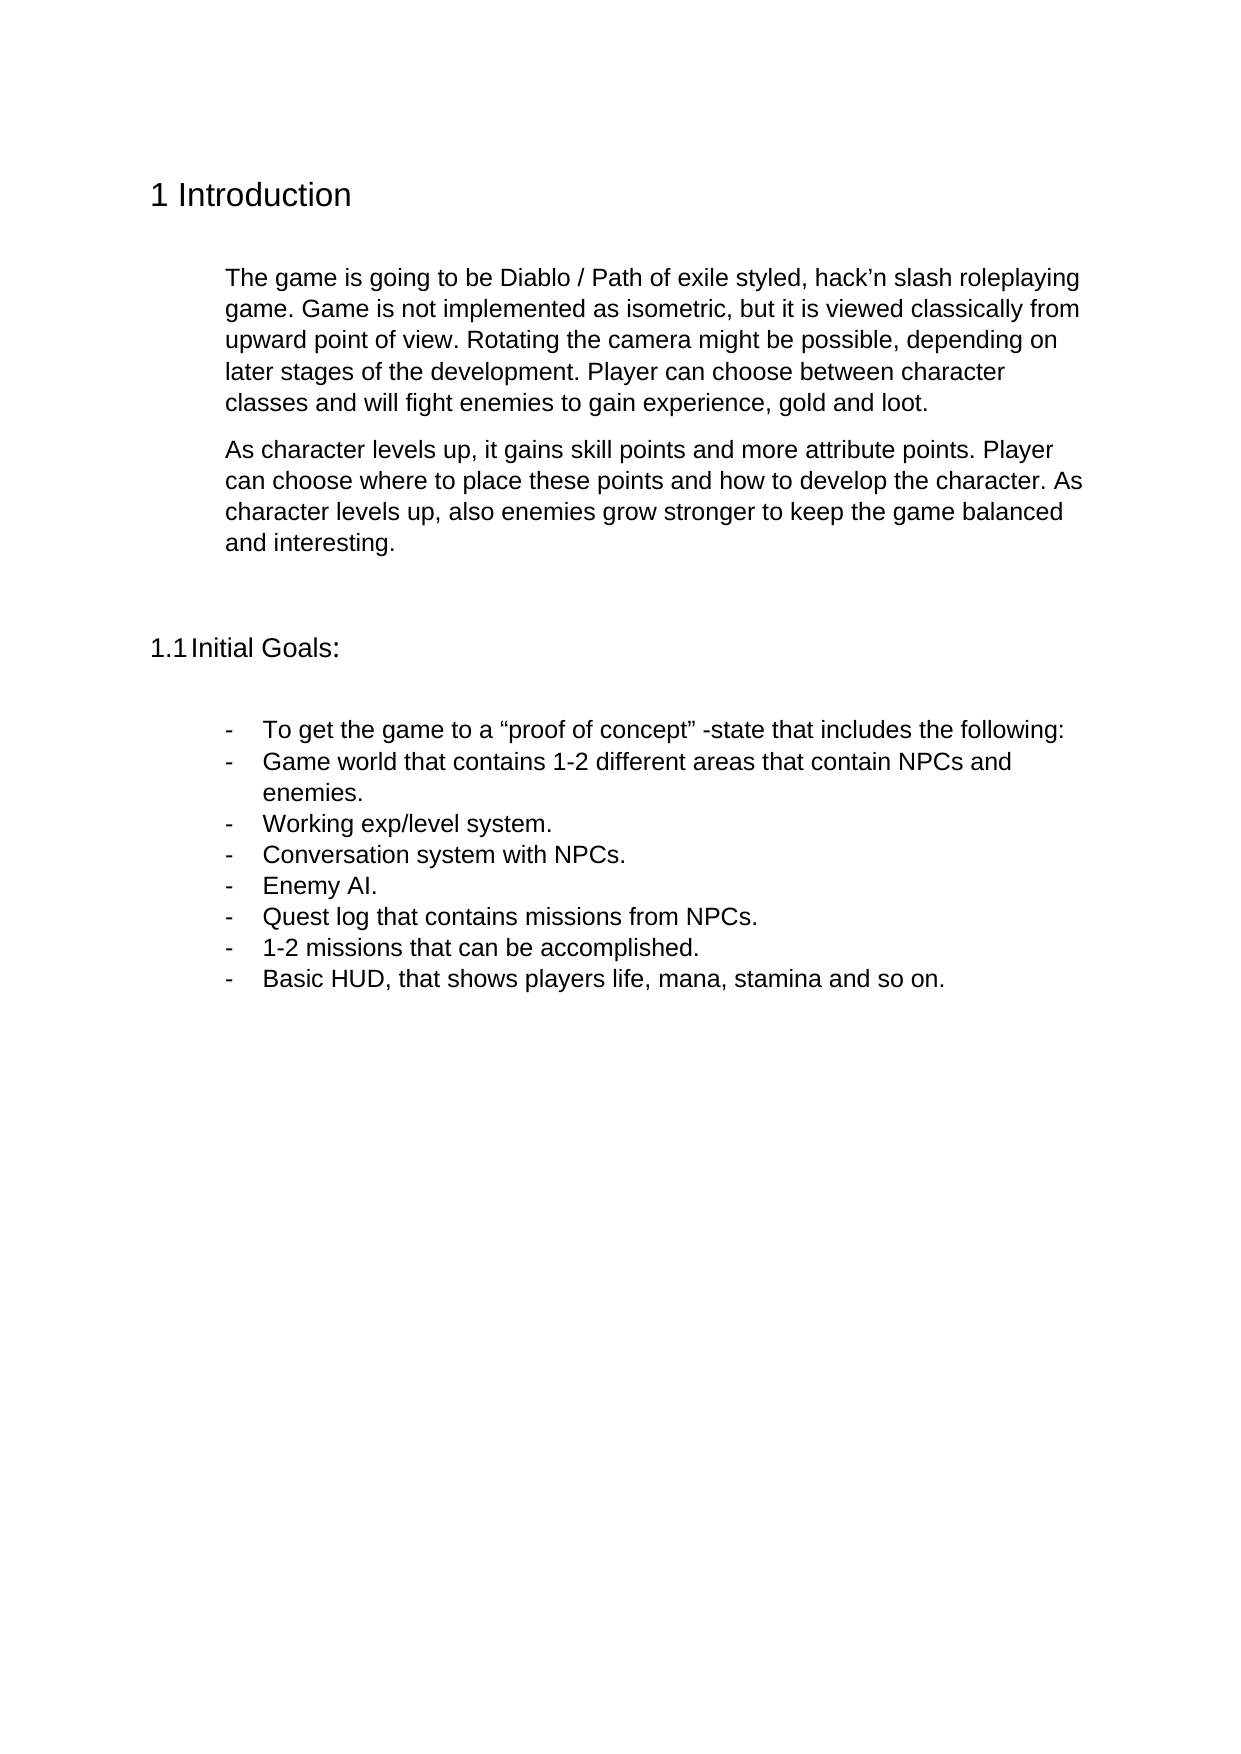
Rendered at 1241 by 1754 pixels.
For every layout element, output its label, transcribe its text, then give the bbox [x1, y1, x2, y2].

list Conversation system with NPCs. [225, 840, 1090, 868]
list 1-2 missions that can be accomplished. [225, 933, 1090, 962]
list Game world that contains 1-2 different areas that contain NPCs and enemies. [225, 747, 1090, 806]
list Basic HUD, that shows players life, mana, stamina and so on. [225, 964, 1090, 993]
text As character levels up, it gains skill points and more attribute points. Player can choose where to place these points and how to develop the character. As character levels up, also enemies grow stronger to keep the game balanced and interesting. [225, 435, 1090, 557]
list Quest log that contains missions from NPCs. [225, 902, 1090, 931]
list Enemy AI. [225, 871, 1090, 899]
list Working exp/level system. [225, 809, 1090, 837]
subtitle Initial Goals: [150, 629, 1090, 666]
text The game is going to be Diablo / Path of exile styled, hack’n slash roleplaying game. Game is not implemented as isometric, but it is viewed classically from upward point of view. Rotating the camera might be possible, depending on later stages of the development. Player can choose between character classes and will fight enemies to gain experience, gold and loot. [225, 263, 1090, 416]
subtitle 1 Introduction [150, 175, 1090, 213]
list To get the game to a “proof of concept” -state that includes the following: [225, 716, 1090, 744]
